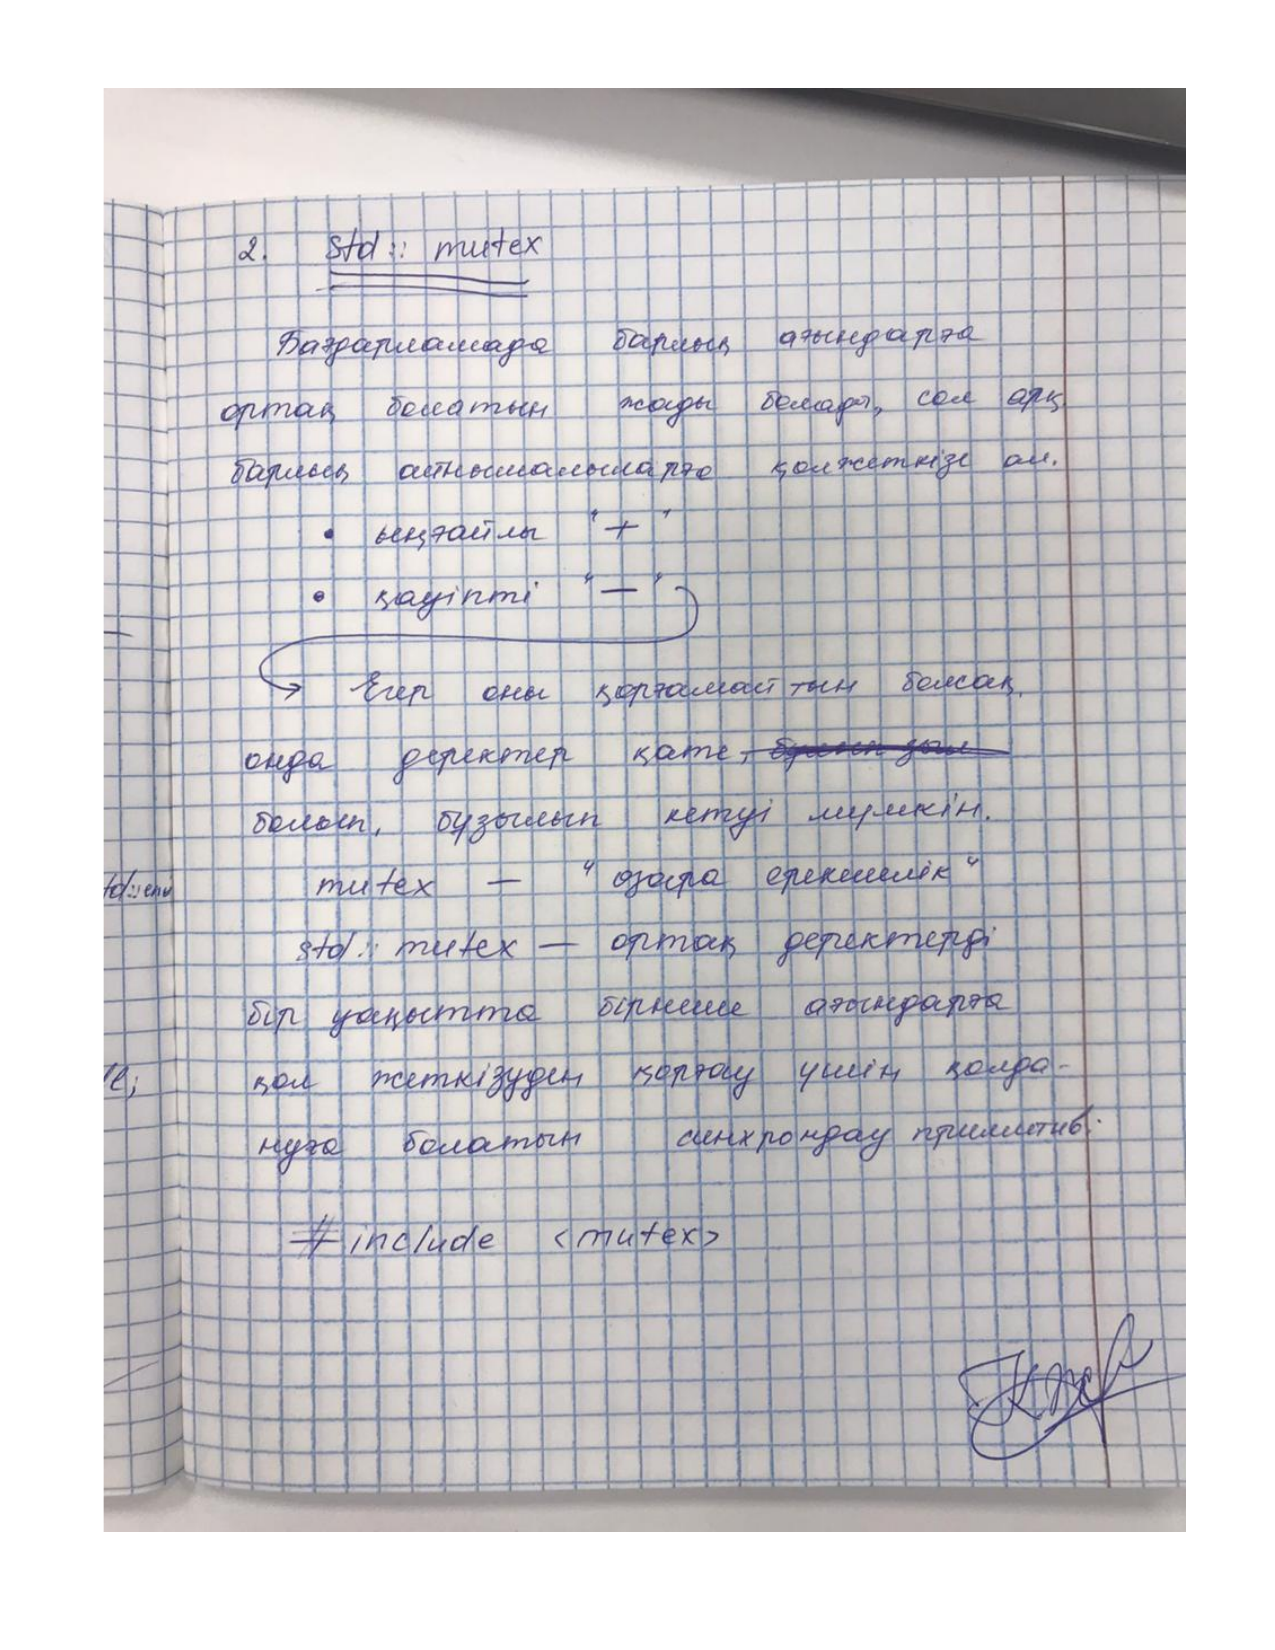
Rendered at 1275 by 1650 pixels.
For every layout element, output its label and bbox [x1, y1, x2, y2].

picture [103, 88, 1186, 1532]
